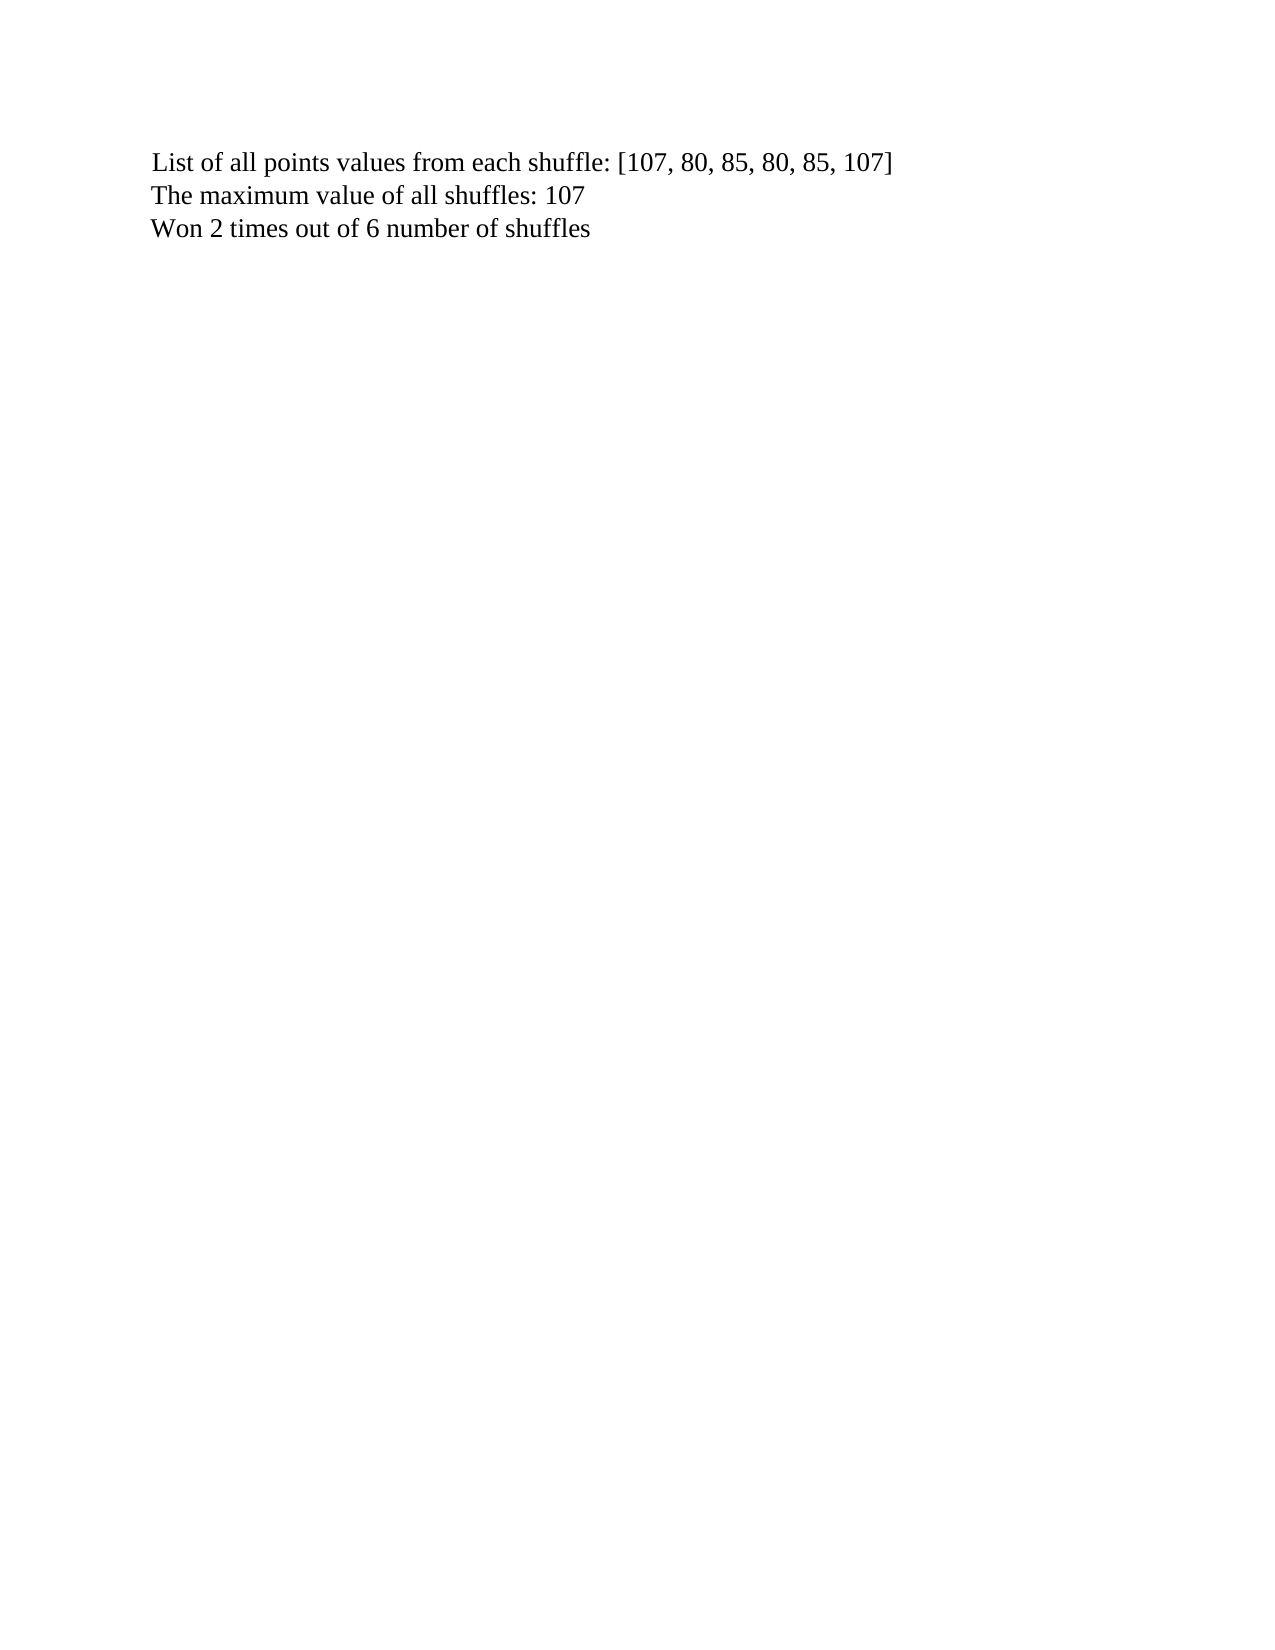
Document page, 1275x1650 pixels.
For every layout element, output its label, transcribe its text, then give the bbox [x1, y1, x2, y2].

text The maximum value of all shuffles: 107 [151, 179, 1129, 211]
text Won 2 times out of 6 number of shuffles [150, 212, 1129, 244]
text List of all points values from each shuffle: [107, 80, 85, 80, 85, 107] [152, 146, 1129, 178]
